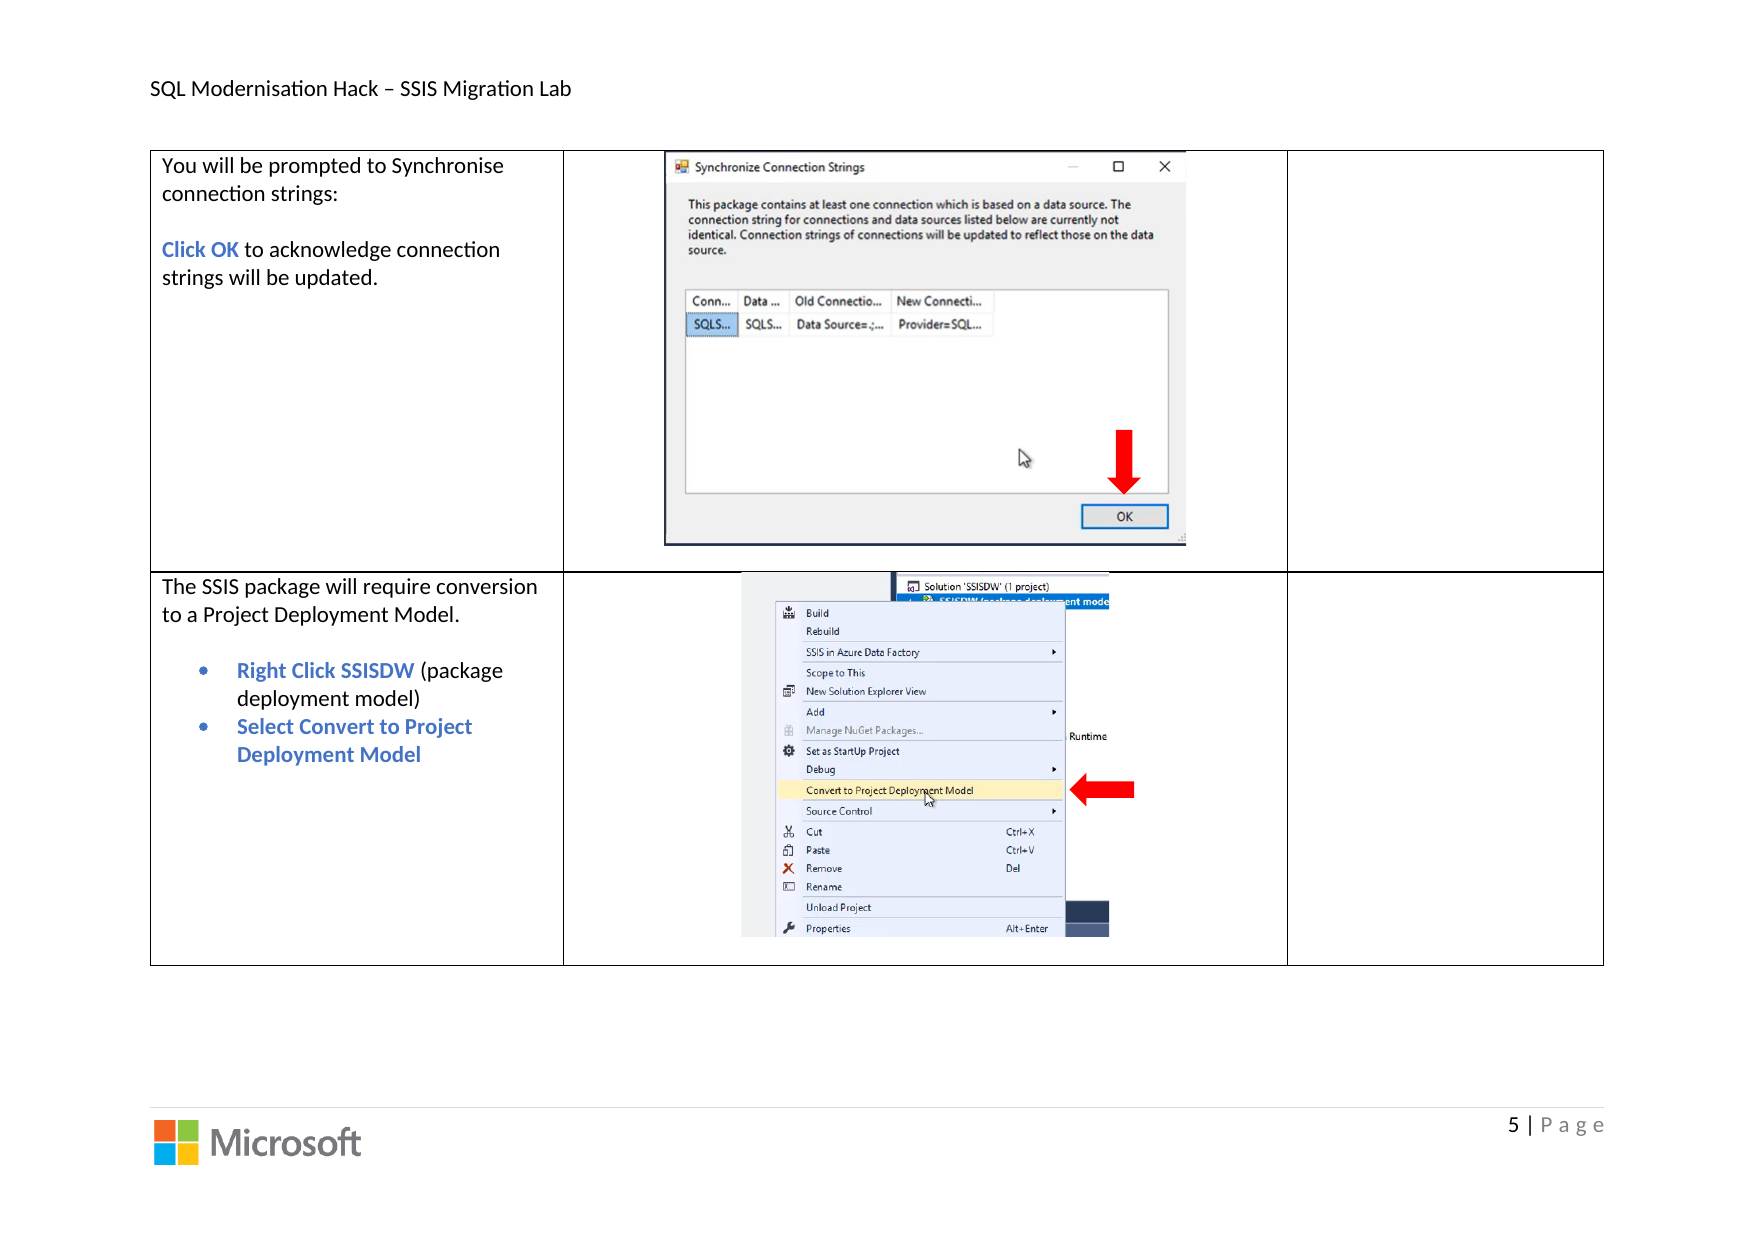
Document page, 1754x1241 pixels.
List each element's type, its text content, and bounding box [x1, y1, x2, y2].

table_cell [564, 573, 1287, 965]
picture [664, 151, 1187, 546]
picture [741, 572, 1110, 937]
table_cell The SSIS package will require conversion to a Project Deployment Model. Right Click SSISDW (package deployment model) Select Convert to Project Deployment Model [151, 573, 563, 965]
table_cell [1288, 151, 1603, 571]
picture [150, 1115, 370, 1167]
table_cell [564, 151, 1287, 571]
table_cell [1288, 573, 1603, 965]
table_cell You will be prompted to Synchronise connection strings: Click OK to acknowledge connection strings will be updated. [151, 151, 563, 571]
